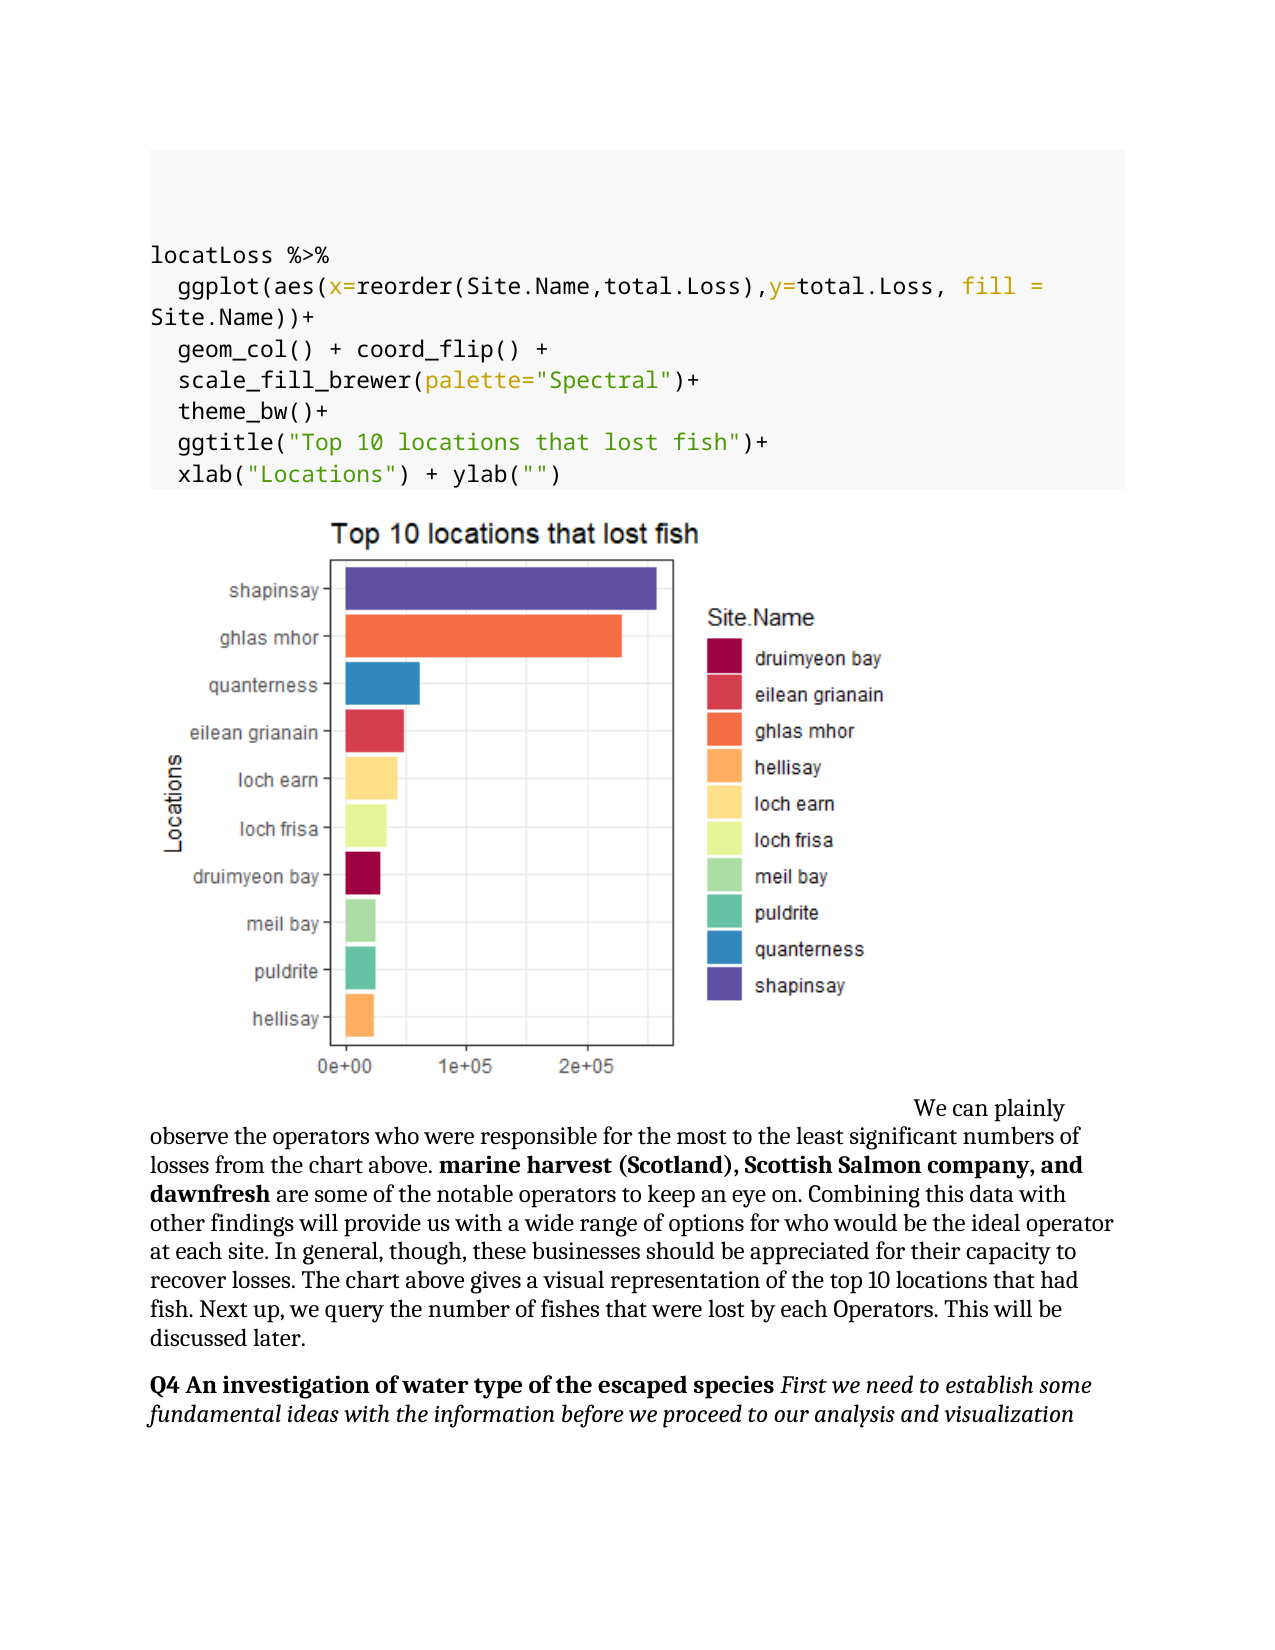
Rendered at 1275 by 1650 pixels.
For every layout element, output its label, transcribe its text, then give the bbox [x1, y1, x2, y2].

picture [150, 509, 908, 1116]
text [150, 150, 1125, 489]
text Q4 An investigation of water type of the escaped species First we need to establish some fundamental ideas with the information before we proceed to our analysis and visualization [150, 1371, 1125, 1428]
